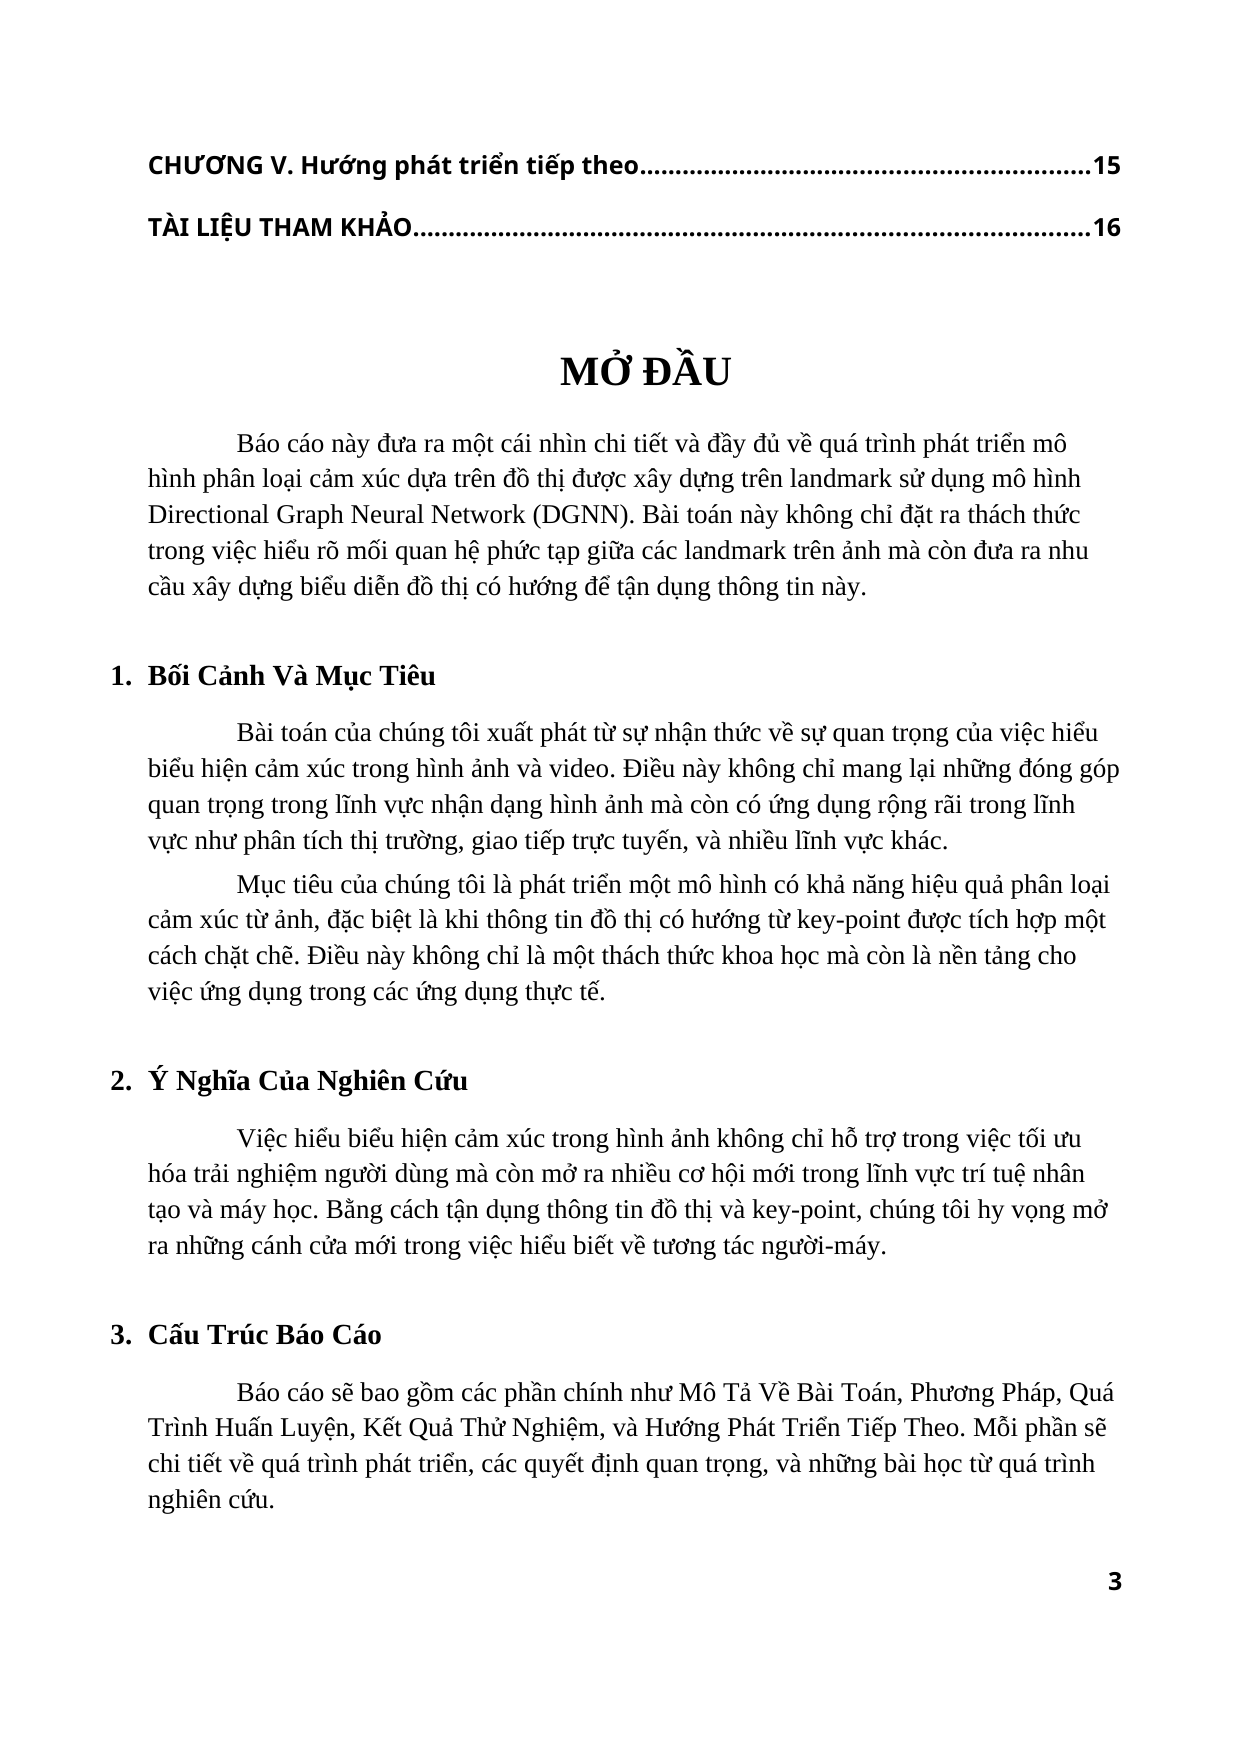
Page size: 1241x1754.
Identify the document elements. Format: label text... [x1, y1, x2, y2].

text Mục tiêu của chúng tôi là phát triển một mô hình có khả năng hiệu quả phân loại cảm xúc từ ảnh, đặc biệt là khi thông tin đồ thị có hướng từ key-point được tích hợp một cách chặt chẽ. Điều này không chỉ là một thách thức khoa học mà còn là nền tảng cho việc ứng dụng trong các ứng dụng thực tế. [148, 868, 1122, 1006]
subtitle Bối Cảnh Và Mục Tiêu [110, 658, 1122, 691]
text Việc hiểu biểu hiện cảm xúc trong hình ảnh không chỉ hỗ trợ trong việc tối ưu hóa trải nghiệm người dùng mà còn mở ra nhiều cơ hội mới trong lĩnh vực trí tuệ nhân tạo và máy học. Bằng cách tận dụng thông tin đồ thị và key-point, chúng tôi hy vọng mở ra những cánh cửa mới trong việc hiểu biết về tương tác người-máy. [148, 1122, 1122, 1260]
text Báo cáo sẽ bao gồm các phần chính như Mô Tả Về Bài Toán, Phương Pháp, Quá Trình Huấn Luyện, Kết Quả Thử Nghiệm, và Hướng Phát Triển Tiếp Theo. Mỗi phần sẽ chi tiết về quá trình phát triển, các quyết định quan trọng, và những bài học từ quá trình nghiên cứu. [148, 1376, 1122, 1514]
text Bài toán của chúng tôi xuất phát từ sự nhận thức về sự quan trọng của việc hiểu biểu hiện cảm xúc trong hình ảnh và video. Điều này không chỉ mang lại những đóng góp quan trọng trong lĩnh vực nhận dạng hình ảnh mà còn có ứng dụng rộng rãi trong lĩnh vực như phân tích thị trường, giao tiếp trực tuyến, và nhiều lĩnh vực khác. [148, 717, 1122, 855]
text Báo cáo này đưa ra một cái nhìn chi tiết và đầy đủ về quá trình phát triển mô hình phân loại cảm xúc dựa trên đồ thị được xây dựng trên landmark sử dụng mô hình Directional Graph Neural Network (DGNN). Bài toán này không chỉ đặt ra thách thức trong việc hiểu rõ mối quan hệ phức tạp giữa các landmark trên ảnh mà còn đưa ra nhu cầu xây dựng biểu diễn đồ thị có hướng để tận dụng thông tin này. [148, 427, 1122, 601]
subtitle Ý Nghĩa Của Nghiên Cứu [110, 1063, 1122, 1097]
subtitle MỞ ĐẦU [169, 347, 1122, 394]
subtitle Cấu Trúc Báo Cáo [110, 1317, 1122, 1351]
